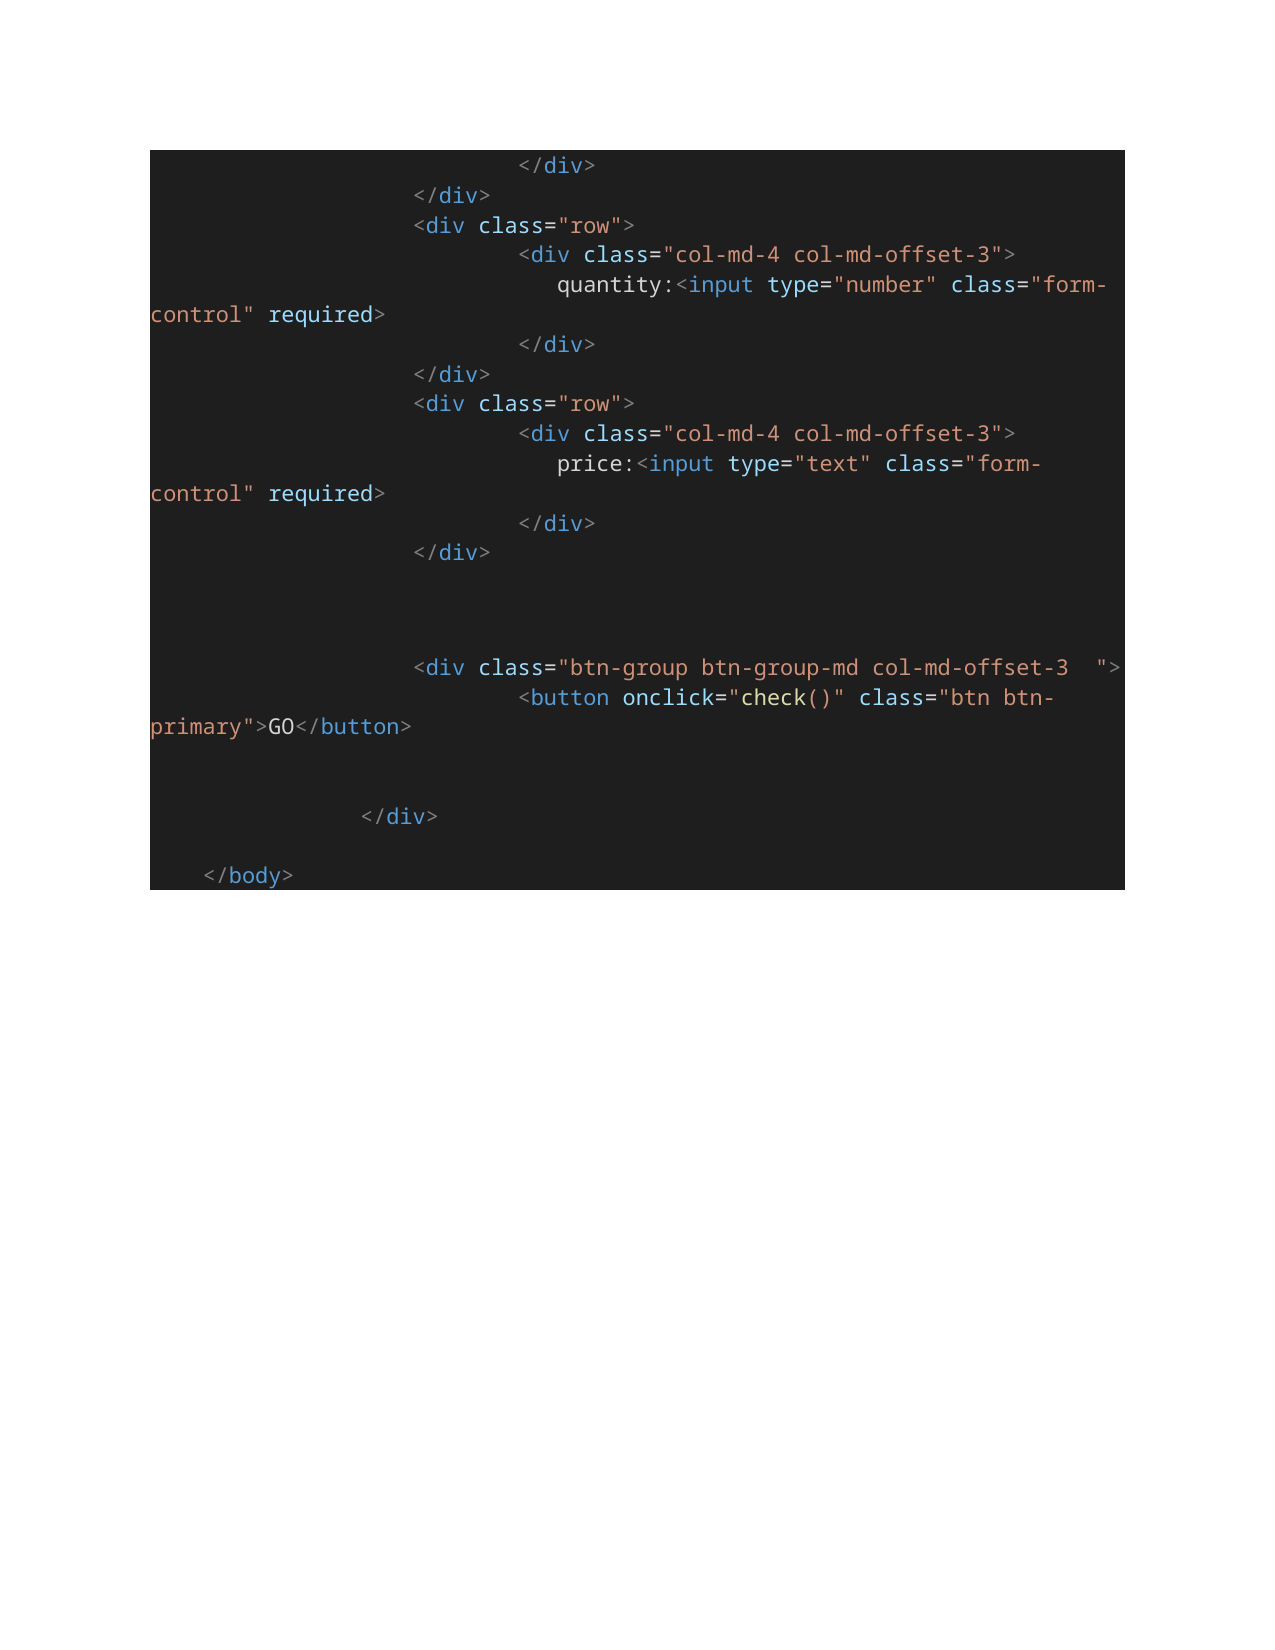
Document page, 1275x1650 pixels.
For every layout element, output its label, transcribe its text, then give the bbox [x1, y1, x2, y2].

text <div class="col-md-4 col-md-offset-3"> [150, 418, 1125, 448]
text </div> [150, 150, 1125, 180]
text </div> [150, 801, 1125, 830]
text <div class="btn-group btn-group-md col-md-offset-3 "> [150, 652, 1125, 681]
text <button onclick="check()" class="btn btn-primary">GO</button> [150, 681, 1125, 741]
text <div class="row"> [150, 209, 1125, 239]
text </div> [150, 507, 1125, 537]
text <div class="row"> [150, 388, 1125, 418]
text price:<input type="text" class="form-control" required> [150, 448, 1125, 507]
text </div> [150, 180, 1125, 209]
text </div> [150, 358, 1125, 388]
text quantity:<input type="number" class="form-control" required> [150, 269, 1125, 329]
text </div> [150, 329, 1125, 358]
text <div class="col-md-4 col-md-offset-3"> [150, 239, 1125, 269]
text </div> [150, 537, 1125, 567]
text </body> [150, 860, 1125, 890]
